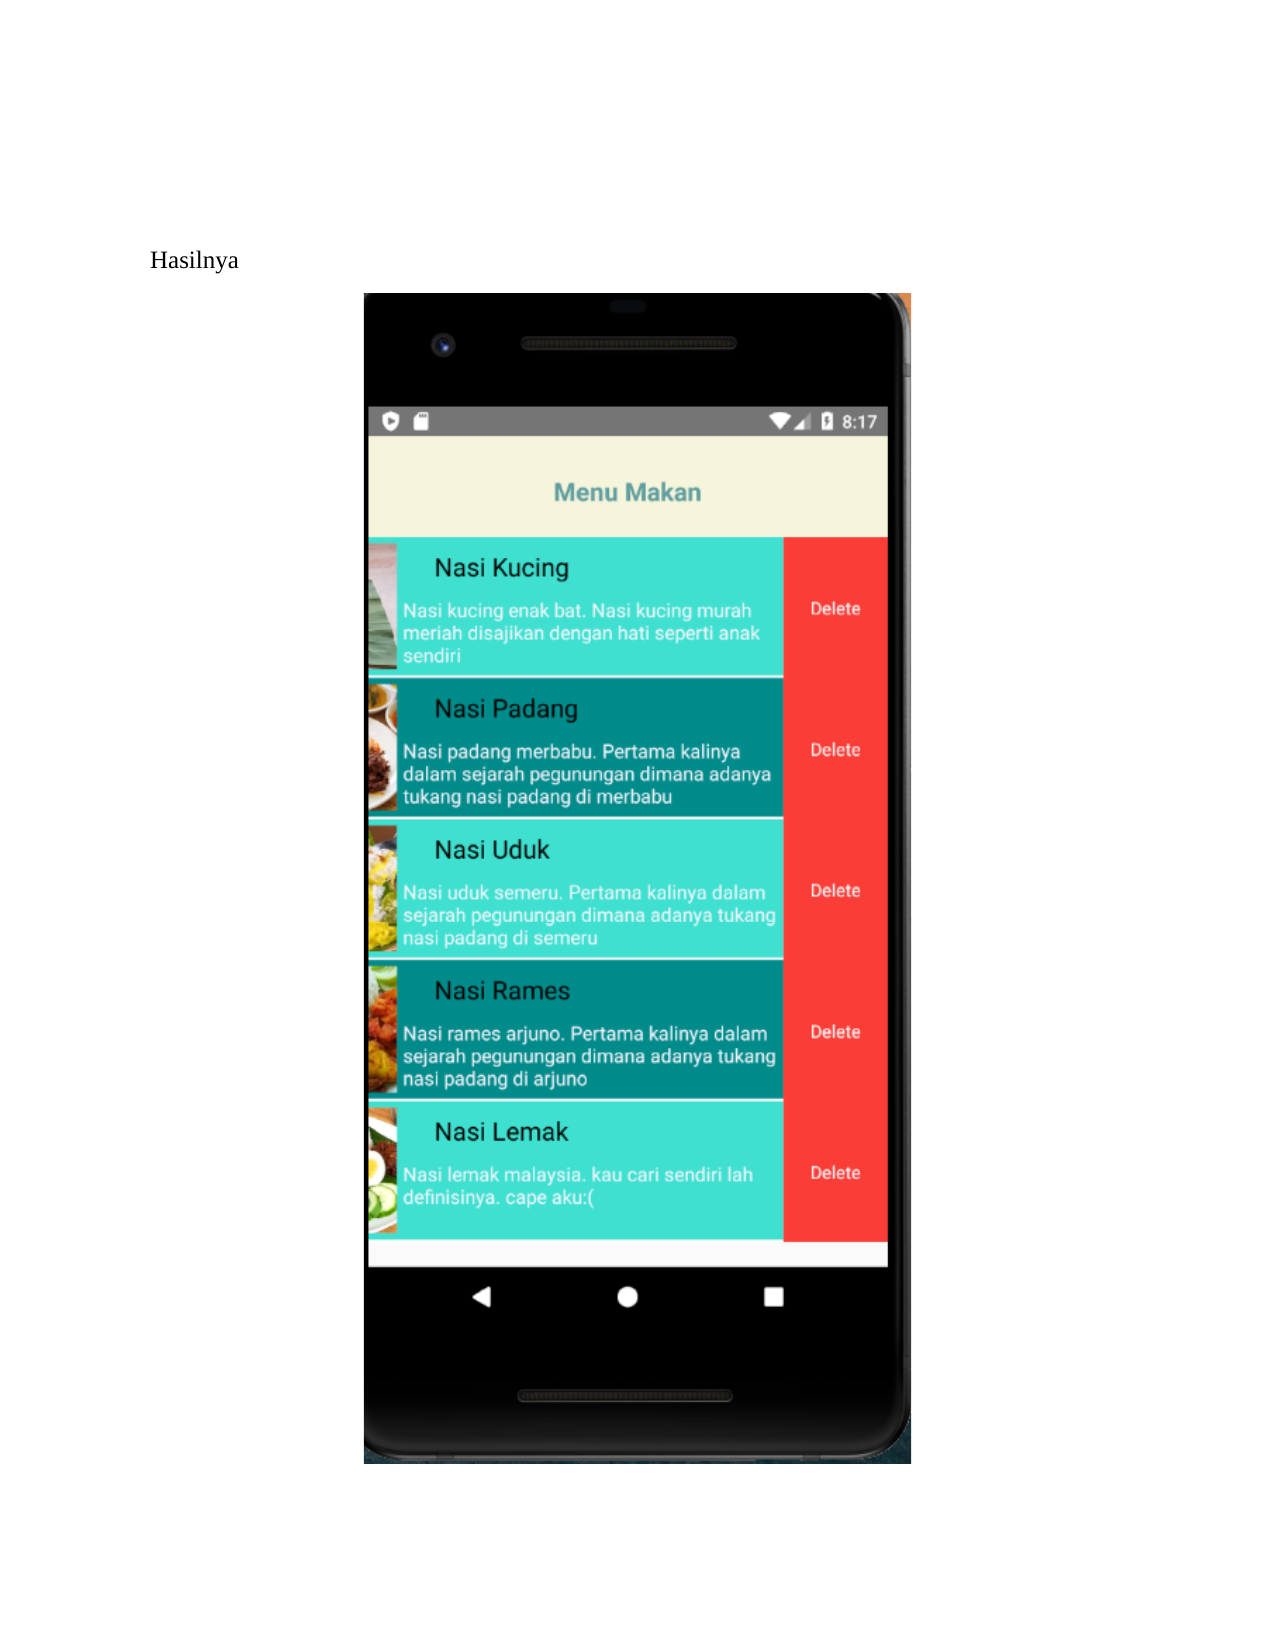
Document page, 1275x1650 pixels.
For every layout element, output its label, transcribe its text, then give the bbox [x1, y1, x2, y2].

picture [363, 293, 912, 1464]
text Hasilnya [150, 245, 1125, 274]
